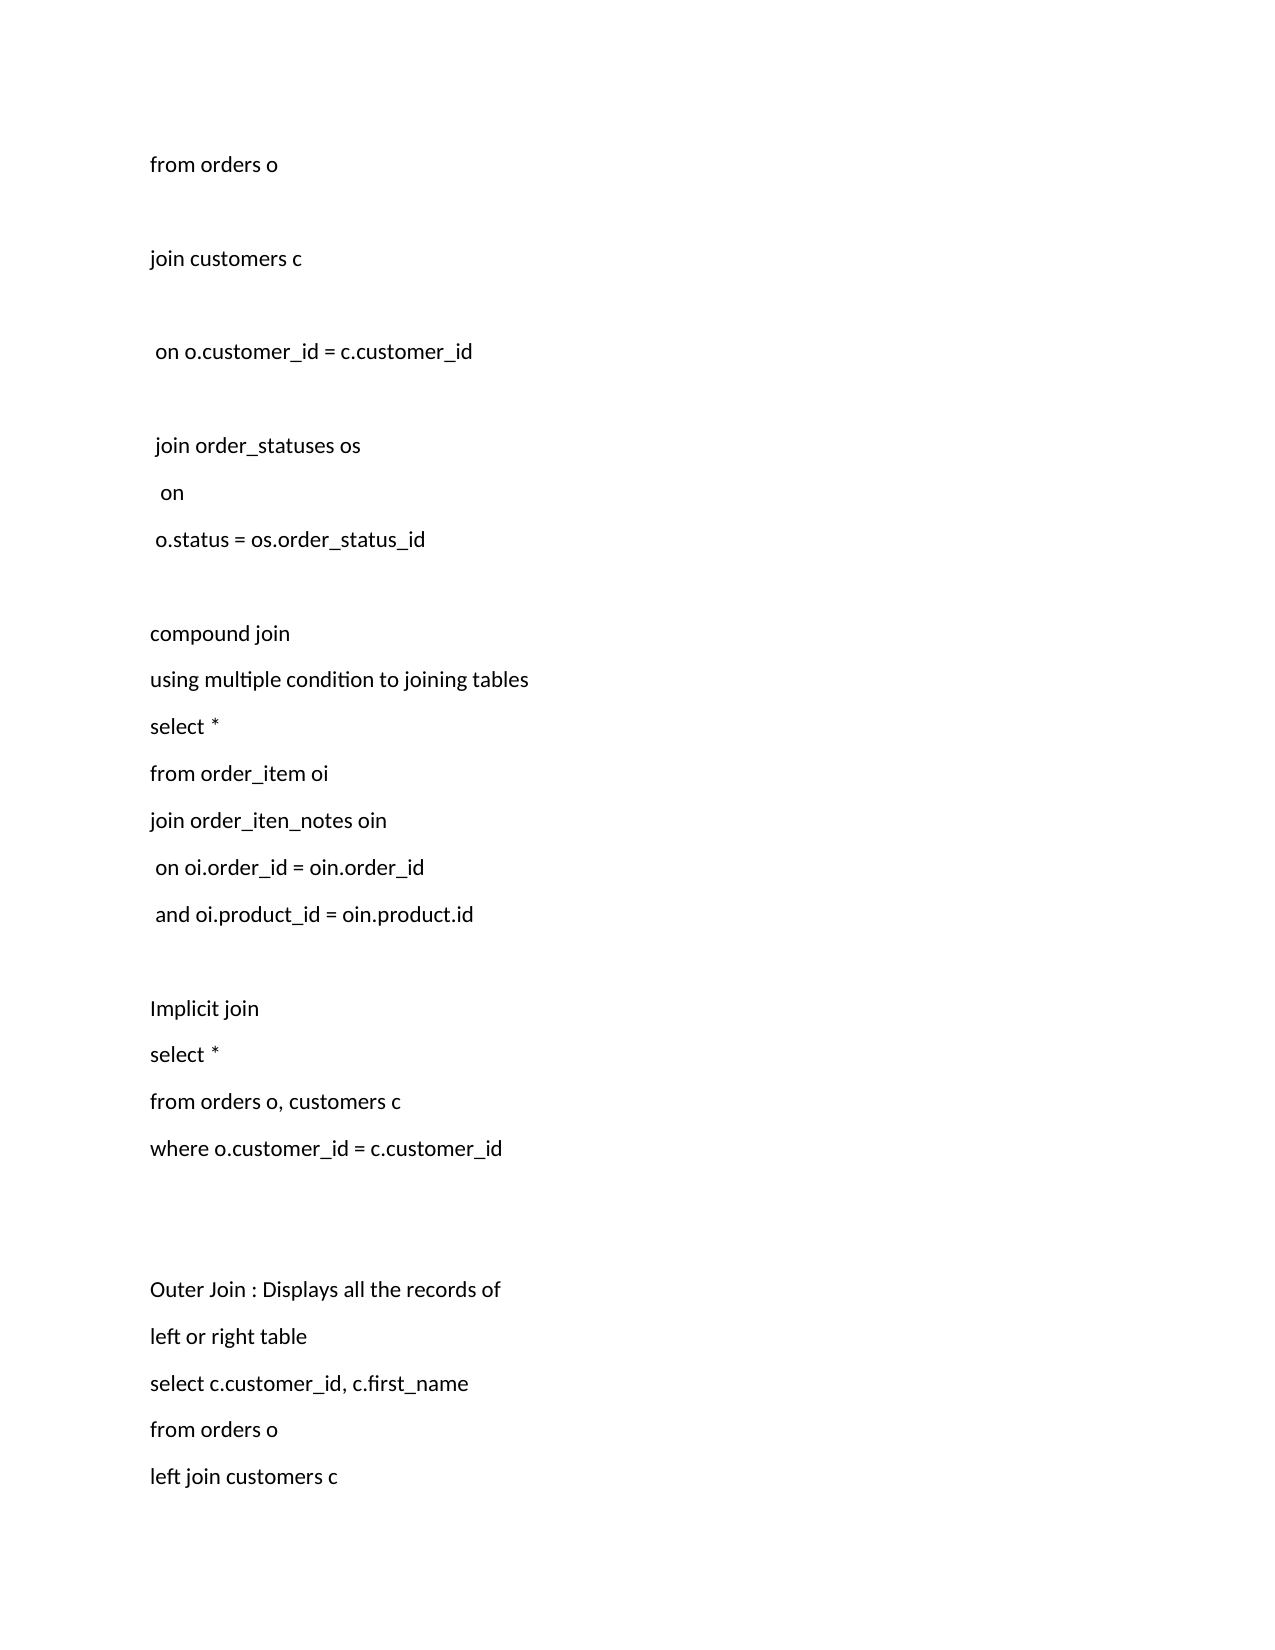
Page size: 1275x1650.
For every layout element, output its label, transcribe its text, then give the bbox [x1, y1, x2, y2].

text compound join [150, 619, 1125, 647]
text left or right table [150, 1322, 1125, 1350]
text select c.customer_id, c.first_name [150, 1369, 1125, 1397]
text from orders o [150, 1416, 1125, 1444]
text where o.customer_id = c.customer_id [150, 1134, 1125, 1162]
text o.status = os.order_status_id [150, 525, 1125, 553]
text from orders o, customers c [150, 1087, 1125, 1116]
text from orders o [150, 150, 1125, 178]
text join order_iten_notes oin [150, 806, 1125, 834]
text join order_statuses os [150, 431, 1125, 459]
text join customers c [150, 244, 1125, 272]
text Outer Join : Displays all the records of [150, 1275, 1125, 1303]
text select * [150, 712, 1125, 741]
text select * [150, 1041, 1125, 1069]
text on [150, 478, 1125, 506]
text and oi.product_id = oin.product.id [150, 900, 1125, 928]
text from order_item oi [150, 759, 1125, 787]
text Implicit join [150, 994, 1125, 1022]
text on oi.order_id = oin.order_id [150, 853, 1125, 881]
text left join customers c [150, 1462, 1125, 1491]
text on o.customer_id = c.customer_id [150, 337, 1125, 366]
text using multiple condition to joining tables [150, 666, 1125, 694]
